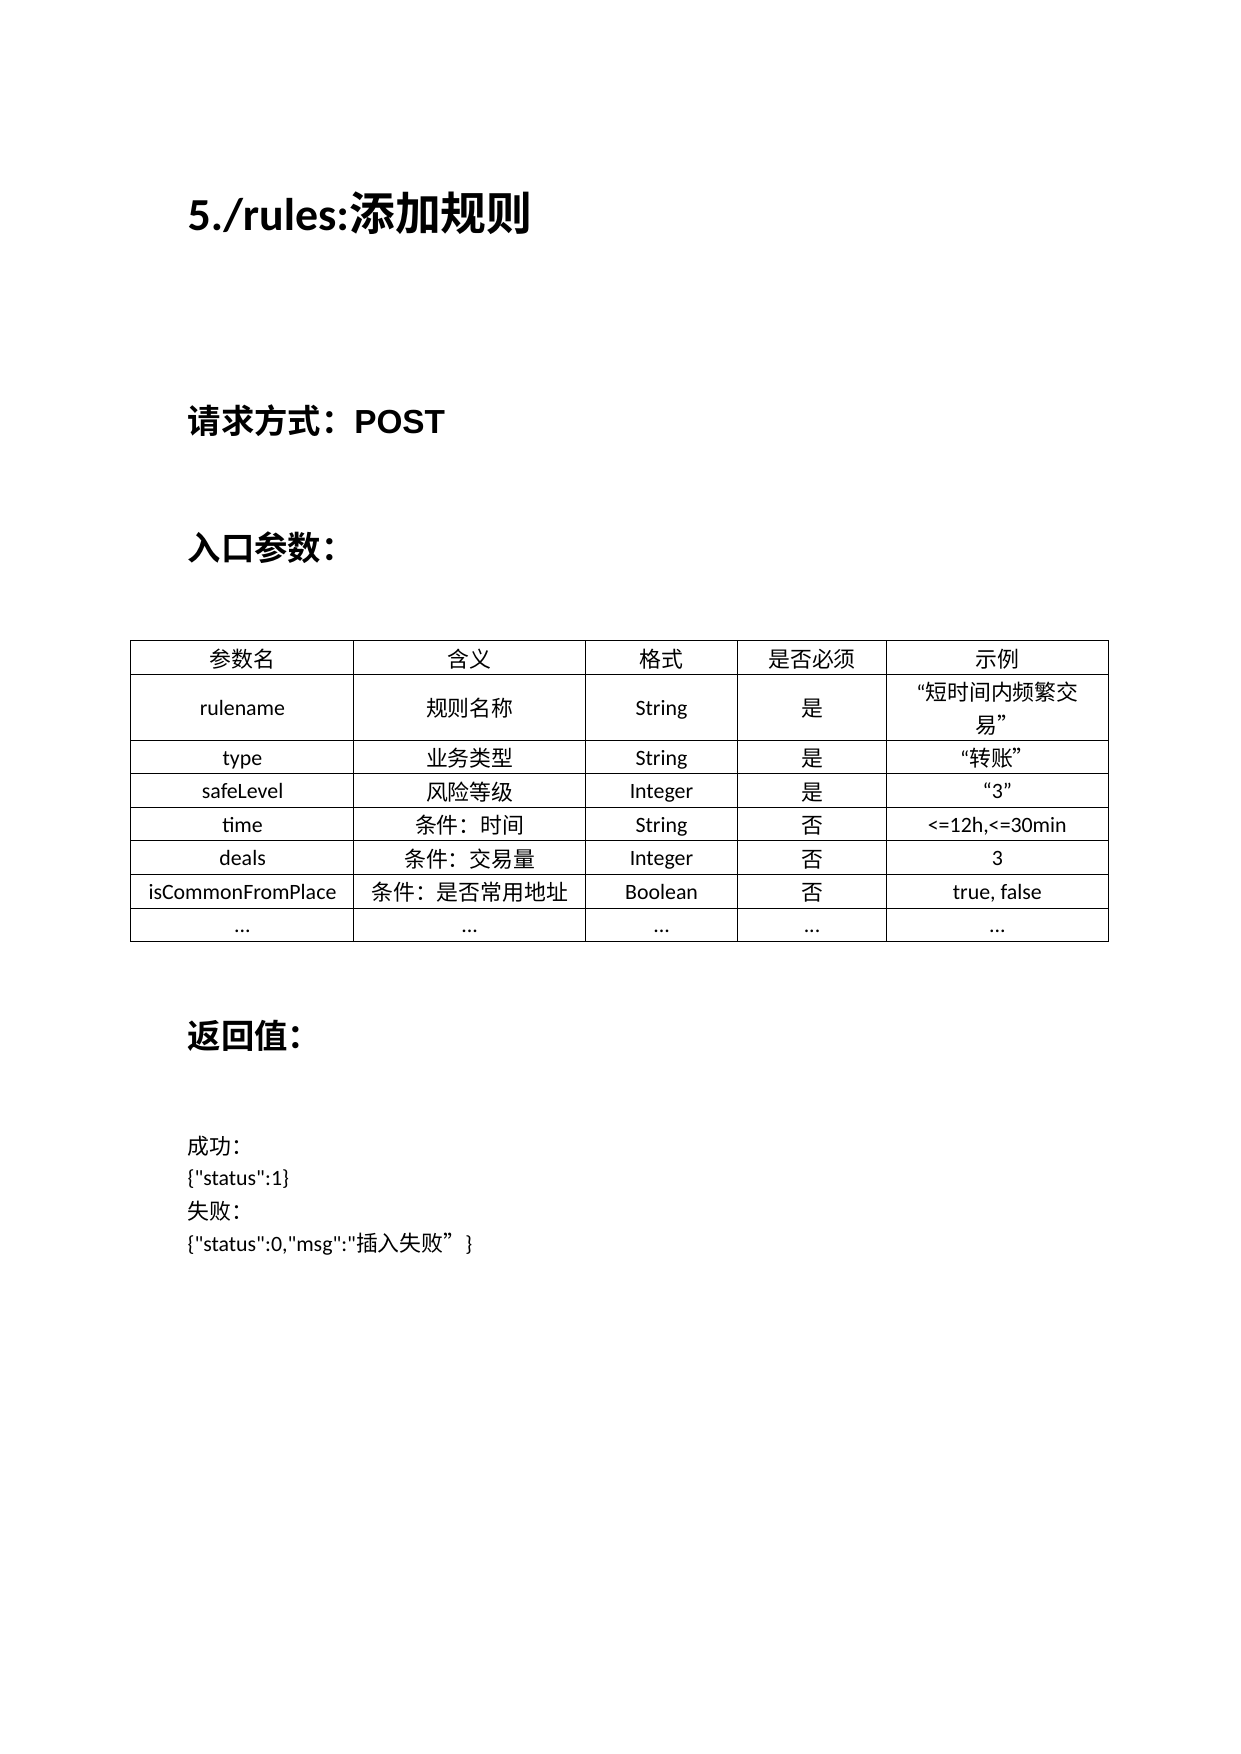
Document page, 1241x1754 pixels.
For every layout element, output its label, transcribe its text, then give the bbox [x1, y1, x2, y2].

table_cell 条件：是否常用地址 [354, 875, 585, 907]
text {"status":0,"msg":"插入失败”} [187, 1226, 1053, 1258]
table_cell type [131, 741, 353, 773]
table_cell ... [738, 909, 886, 941]
table_cell Boolean [586, 875, 737, 907]
table_cell 条件：交易量 [354, 841, 585, 874]
table_cell String [586, 675, 737, 740]
table_cell 3 [887, 841, 1108, 874]
table_cell true, false [887, 875, 1108, 907]
text 成功： [187, 1128, 1053, 1161]
table_cell rulename [131, 675, 353, 740]
table_cell deals [131, 841, 353, 874]
table_cell 否 [738, 841, 886, 874]
table_cell 否 [738, 808, 886, 840]
table_cell ... [887, 909, 1108, 941]
table_cell 业务类型 [354, 741, 585, 773]
table_cell Integer [586, 774, 737, 807]
table_cell ... [131, 909, 353, 941]
table_cell String [586, 808, 737, 840]
table_cell “3” [887, 774, 1108, 807]
text {"status":1} [187, 1161, 1053, 1193]
table_header 是否必须 [738, 641, 886, 674]
table_cell 是 [738, 741, 886, 773]
table_header 参数名 [131, 641, 353, 674]
table_cell time [131, 808, 353, 840]
table_cell ... [586, 909, 737, 941]
table_cell isCommonFromPlace [131, 875, 353, 907]
table_cell 风险等级 [354, 774, 585, 807]
text 失败： [187, 1193, 1053, 1226]
table_header 示例 [887, 641, 1108, 674]
table_cell 否 [738, 875, 886, 907]
table_cell “短时间内频繁交易” [887, 675, 1108, 740]
table_cell 条件：时间 [354, 808, 585, 840]
table_cell 是 [738, 774, 886, 807]
table_header 格式 [586, 641, 737, 674]
subtitle 请求方式：POST [187, 387, 1053, 452]
table_cell ... [354, 909, 585, 941]
subtitle /rules:添加规则 [187, 162, 1053, 259]
subtitle 入口参数： [187, 513, 1053, 578]
table_cell String [586, 741, 737, 773]
table_cell safeLevel [131, 774, 353, 807]
subtitle 返回值： [187, 1002, 1053, 1067]
table_cell <=12h,<=30min [887, 808, 1108, 840]
table_header 含义 [354, 641, 585, 674]
table_cell “转账” [887, 741, 1108, 773]
table_cell Integer [586, 841, 737, 874]
table_cell 规则名称 [354, 675, 585, 740]
table_cell 是 [738, 675, 886, 740]
